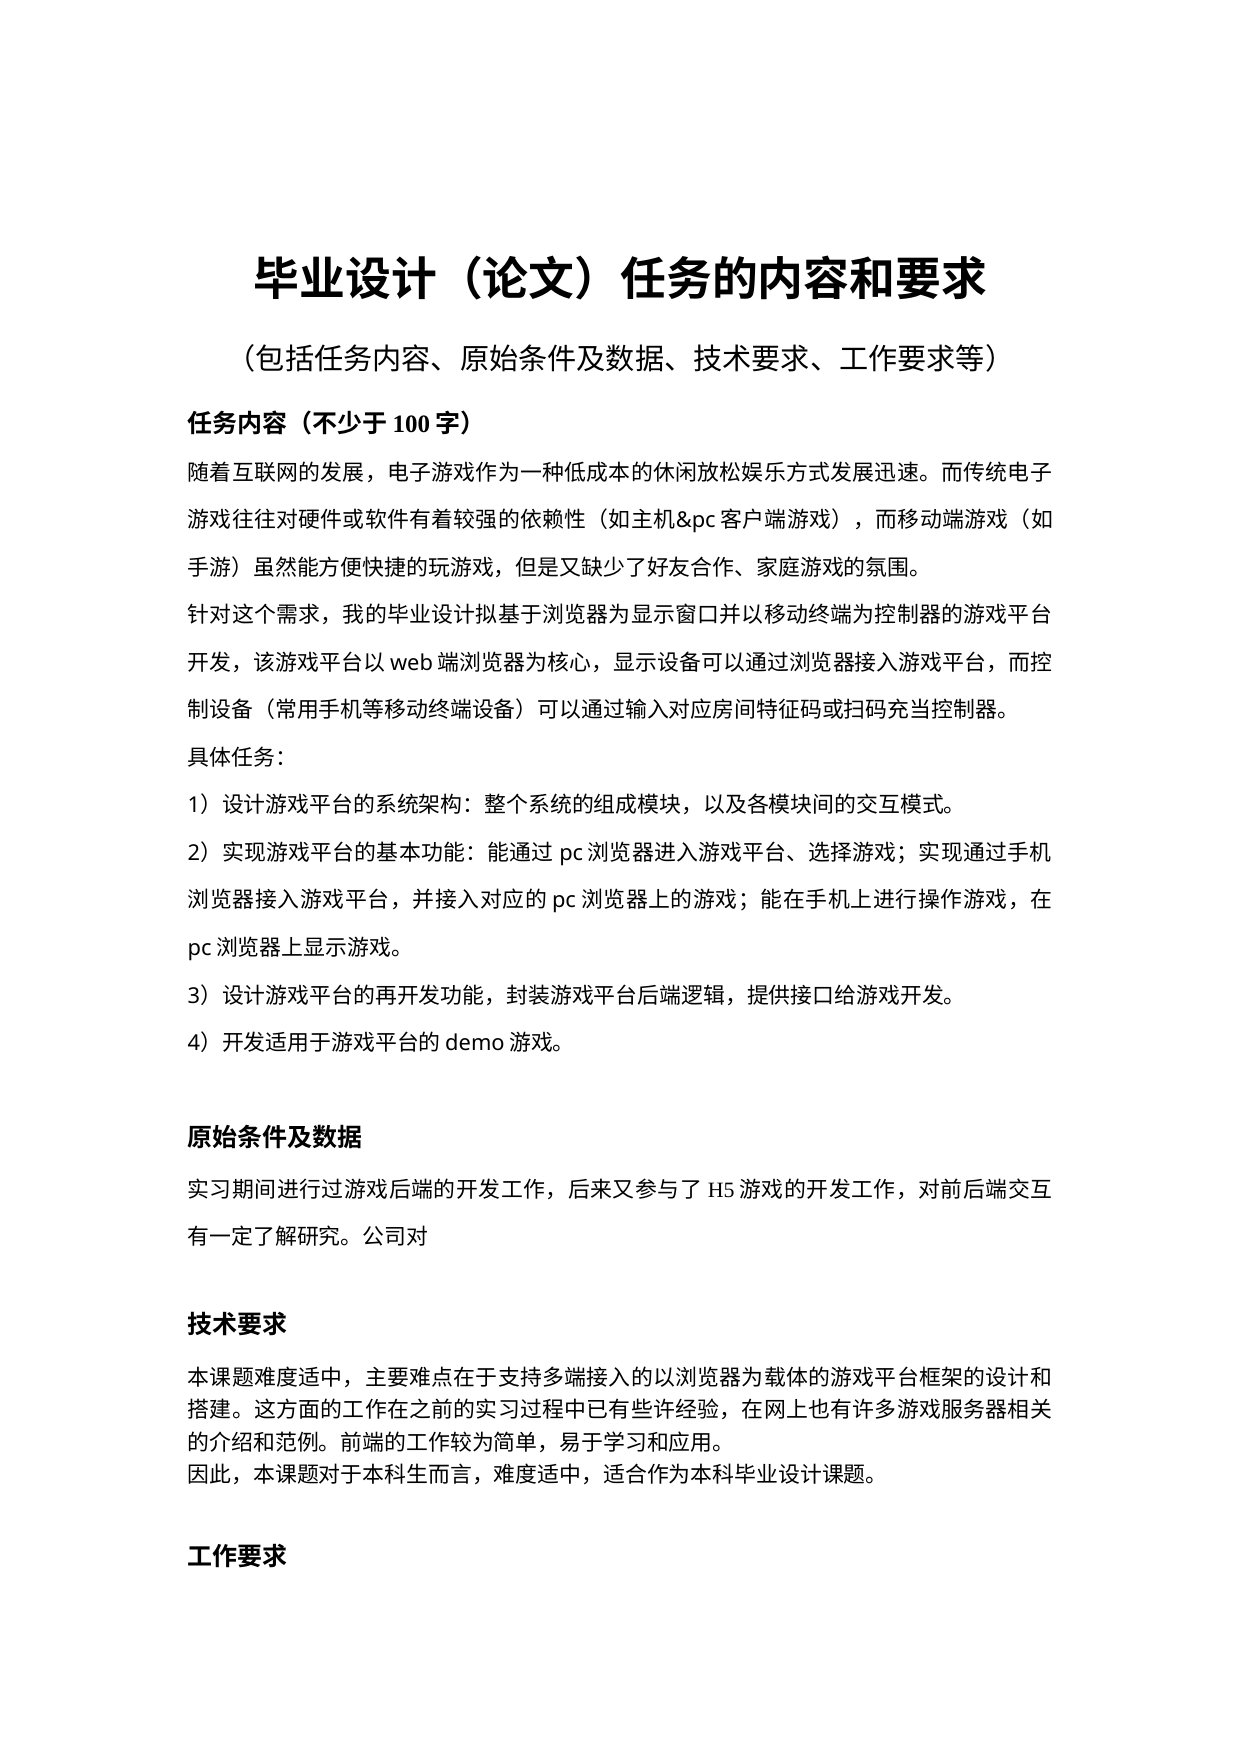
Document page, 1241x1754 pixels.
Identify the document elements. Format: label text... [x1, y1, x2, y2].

text （包括任务内容、原始条件及数据、技术要求、工作要求等） [187, 324, 1053, 389]
text 4）开发适用于游戏平台的demo游戏。 [187, 1025, 1053, 1057]
text 具体任务： [187, 740, 1053, 771]
text 工作要求 [187, 1522, 1053, 1587]
text 任务内容（不少于100字） [187, 389, 1053, 454]
text 本课题难度适中，主要难点在于支持多端接入的以浏览器为载体的游戏平台框架的设计和搭建。这方面的工作在之前的实习过程中已有些许经验，在网上也有许多游戏服务器相关的介绍和范例。前端的工作较为简单，易于学习和应用。 [187, 1359, 1053, 1457]
text 2）实现游戏平台的基本功能：能通过pc浏览器进入游戏平台、选择游戏；实现通过手机浏览器接入游戏平台，并接入对应的pc浏览器上的游戏；能在手机上进行操作游戏，在pc浏览器上显示游戏。 [187, 835, 1053, 962]
text 实习期间进行过游戏后端的开发工作，后来又参与了H5游戏的开发工作，对前后端交互有一定了解研究。公司对 [187, 1172, 1053, 1251]
text 因此，本课题对于本科生而言，难度适中，适合作为本科毕业设计课题。 [187, 1457, 1053, 1489]
text 3）设计游戏平台的再开发功能，封装游戏平台后端逻辑，提供接口给游戏开发。 [187, 978, 1053, 1009]
text 随着互联网的发展，电子游戏作为一种低成本的休闲放松娱乐方式发展迅速。而传统电子游戏往往对硬件或软件有着较强的依赖性（如主机&pc客户端游戏），而移动端游戏（如手游）虽然能方便快捷的玩游戏，但是又缺少了好友合作、家庭游戏的氛围。 [187, 454, 1053, 581]
text 技术要求 [187, 1305, 1053, 1341]
text 毕业设计（论文）任务的内容和要求 [187, 227, 1053, 324]
text 针对这个需求，我的毕业设计拟基于浏览器为显示窗口并以移动终端为控制器的游戏平台开发，该游戏平台以web端浏览器为核心，显示设备可以通过浏览器接入游戏平台，而控制设备（常用手机等移动终端设备）可以通过输入对应房间特征码或扫码充当控制器。 [187, 597, 1053, 724]
text 原始条件及数据 [187, 1117, 1053, 1154]
text 1）设计游戏平台的系统架构：整个系统的组成模块，以及各模块间的交互模式。 [187, 787, 1053, 819]
